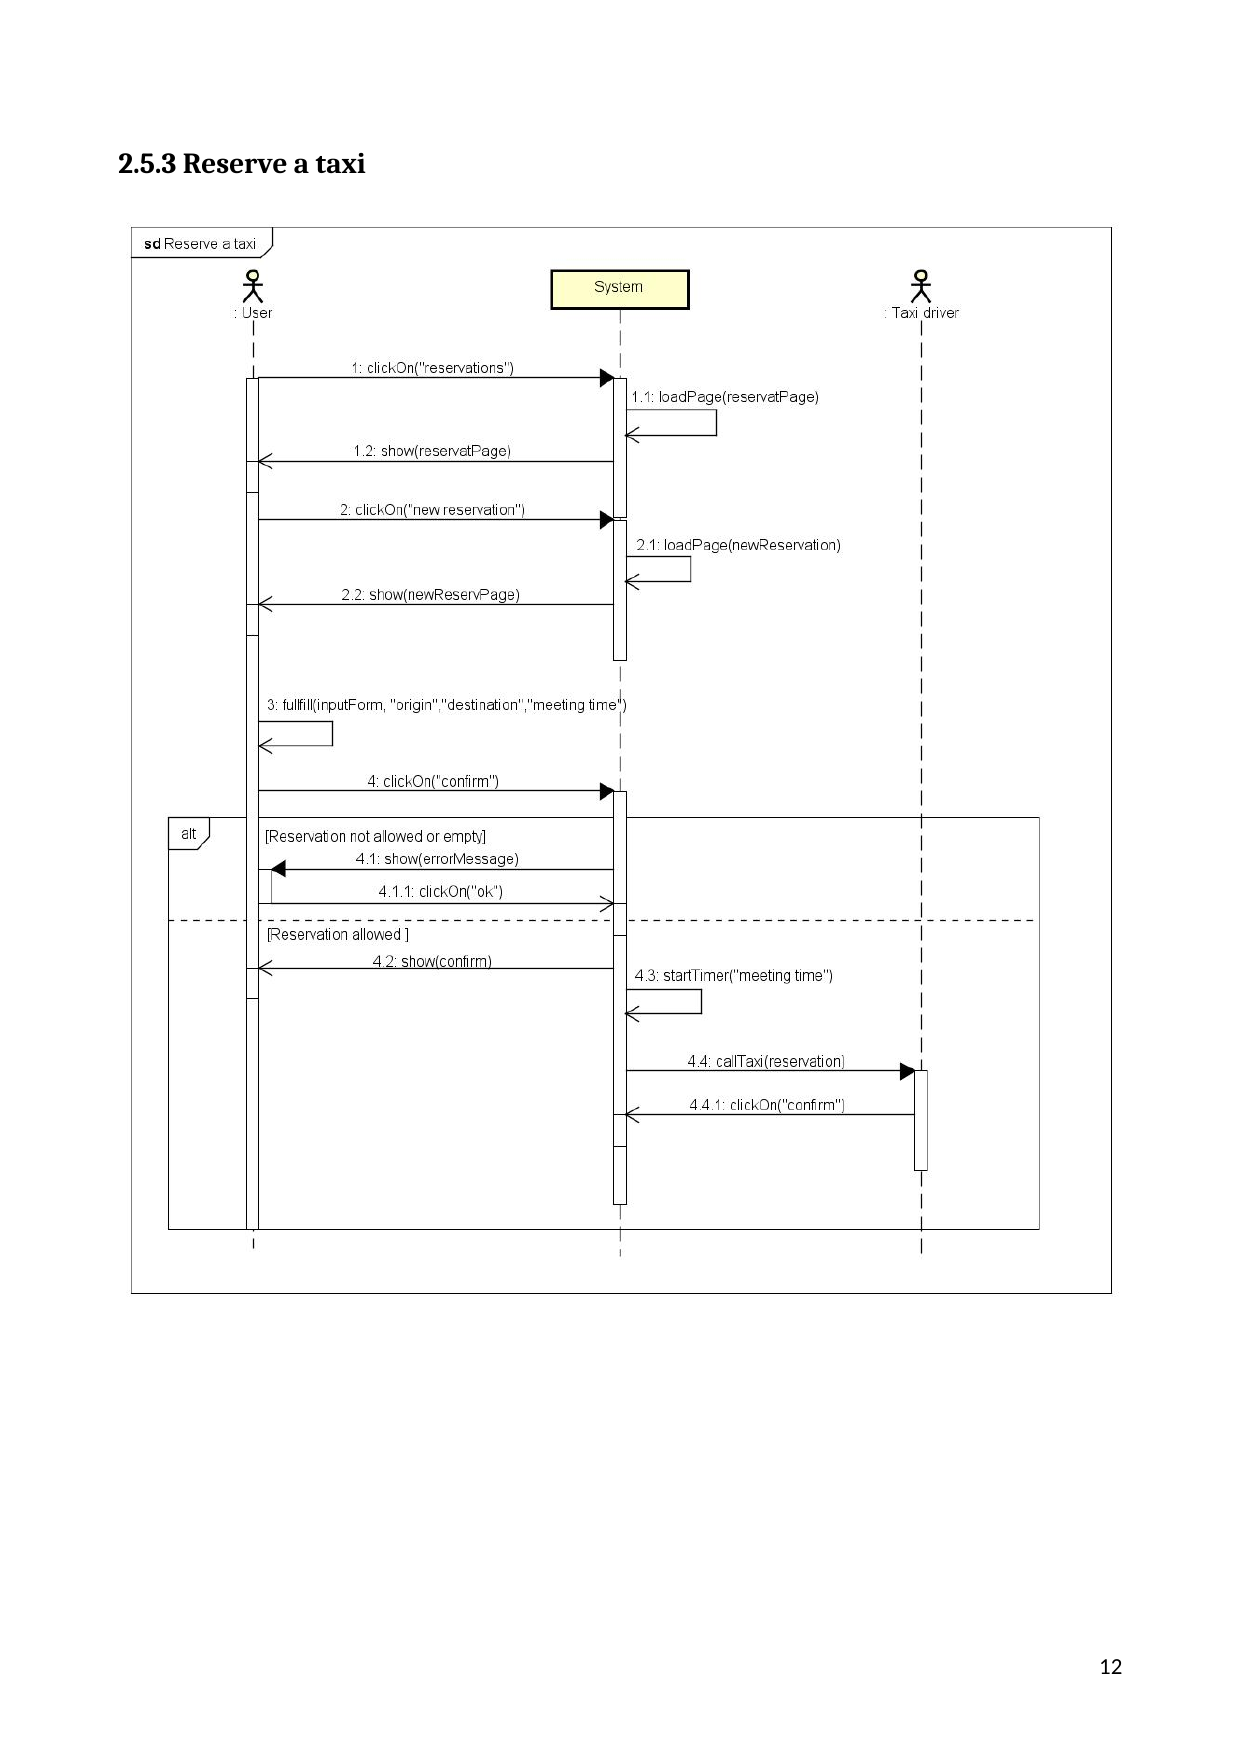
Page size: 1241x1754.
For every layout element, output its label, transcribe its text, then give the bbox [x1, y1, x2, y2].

text 2.5.3 Reserve a taxi [118, 148, 1122, 181]
picture [118, 214, 1123, 1305]
